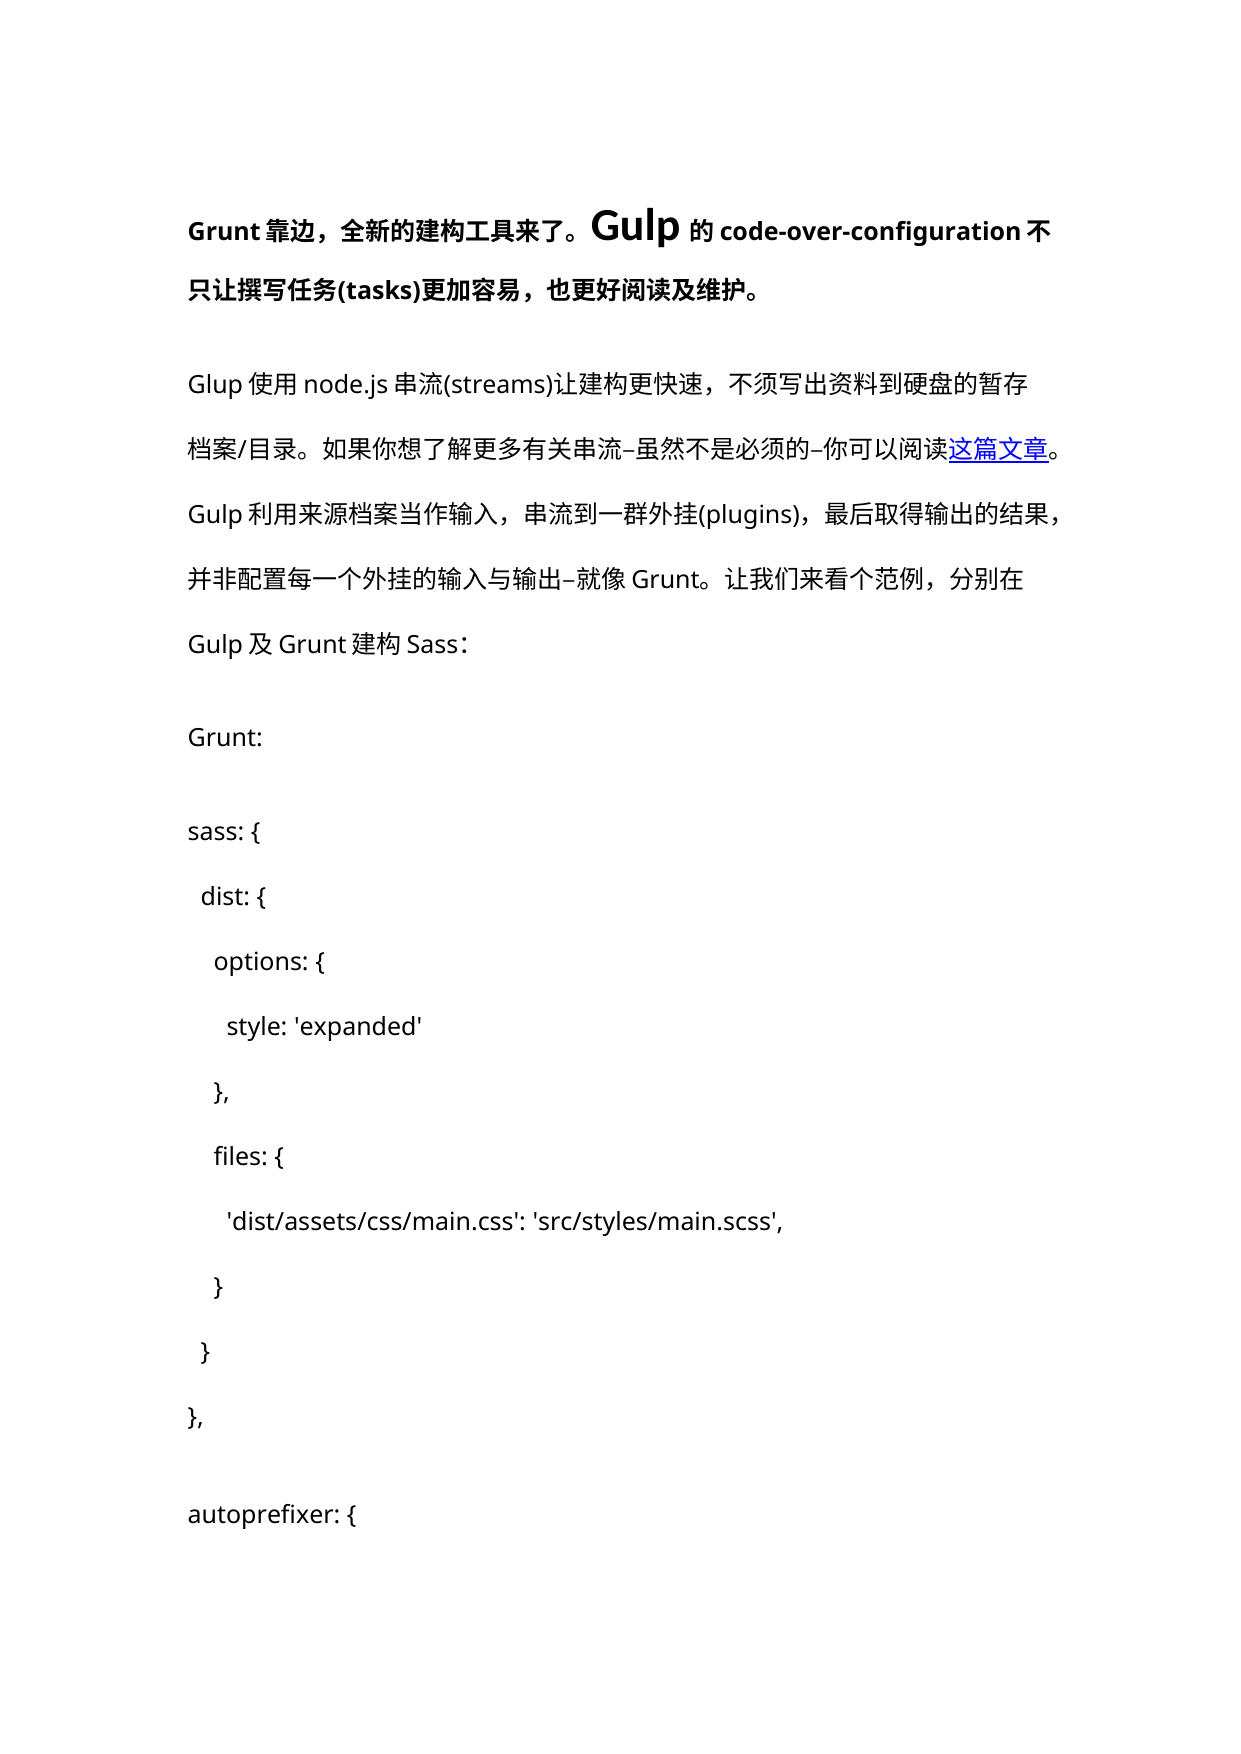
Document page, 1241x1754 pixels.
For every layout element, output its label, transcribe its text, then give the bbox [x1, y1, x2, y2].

text } [187, 1319, 1053, 1384]
text sass: { [187, 799, 1053, 864]
text 'dist/assets/css/main.css': 'src/styles/main.scss', [187, 1189, 1053, 1254]
text dist: { [187, 864, 1053, 929]
text style: 'expanded' [187, 994, 1053, 1059]
text Glup使用node.js串流(streams)让建构更快速，不须写出资料到硬盘的暂存档案/目录。如果你想了解更多有关串流–虽然不是必须的–你可以阅读这篇文章。Gulp利用来源档案当作输入，串流到一群外挂(plugins)，最后取得输出的结果，并非配置每一个外挂的输入与输出–就像Grunt。让我们来看个范例，分别在Gulp及Grunt建构Sass： [187, 350, 1053, 675]
text Grunt靠边，全新的建构工具来了。Gulp的code-over-configuration不只让撰写任务(tasks)更加容易，也更好阅读及维护。 [187, 191, 1053, 321]
text Grunt: [187, 704, 1053, 769]
text }, [187, 1384, 1053, 1449]
text files: { [187, 1124, 1053, 1189]
text }, [187, 1059, 1053, 1124]
text options: { [187, 929, 1053, 994]
text } [187, 1254, 1053, 1319]
text autoprefixer: { [187, 1481, 1053, 1546]
